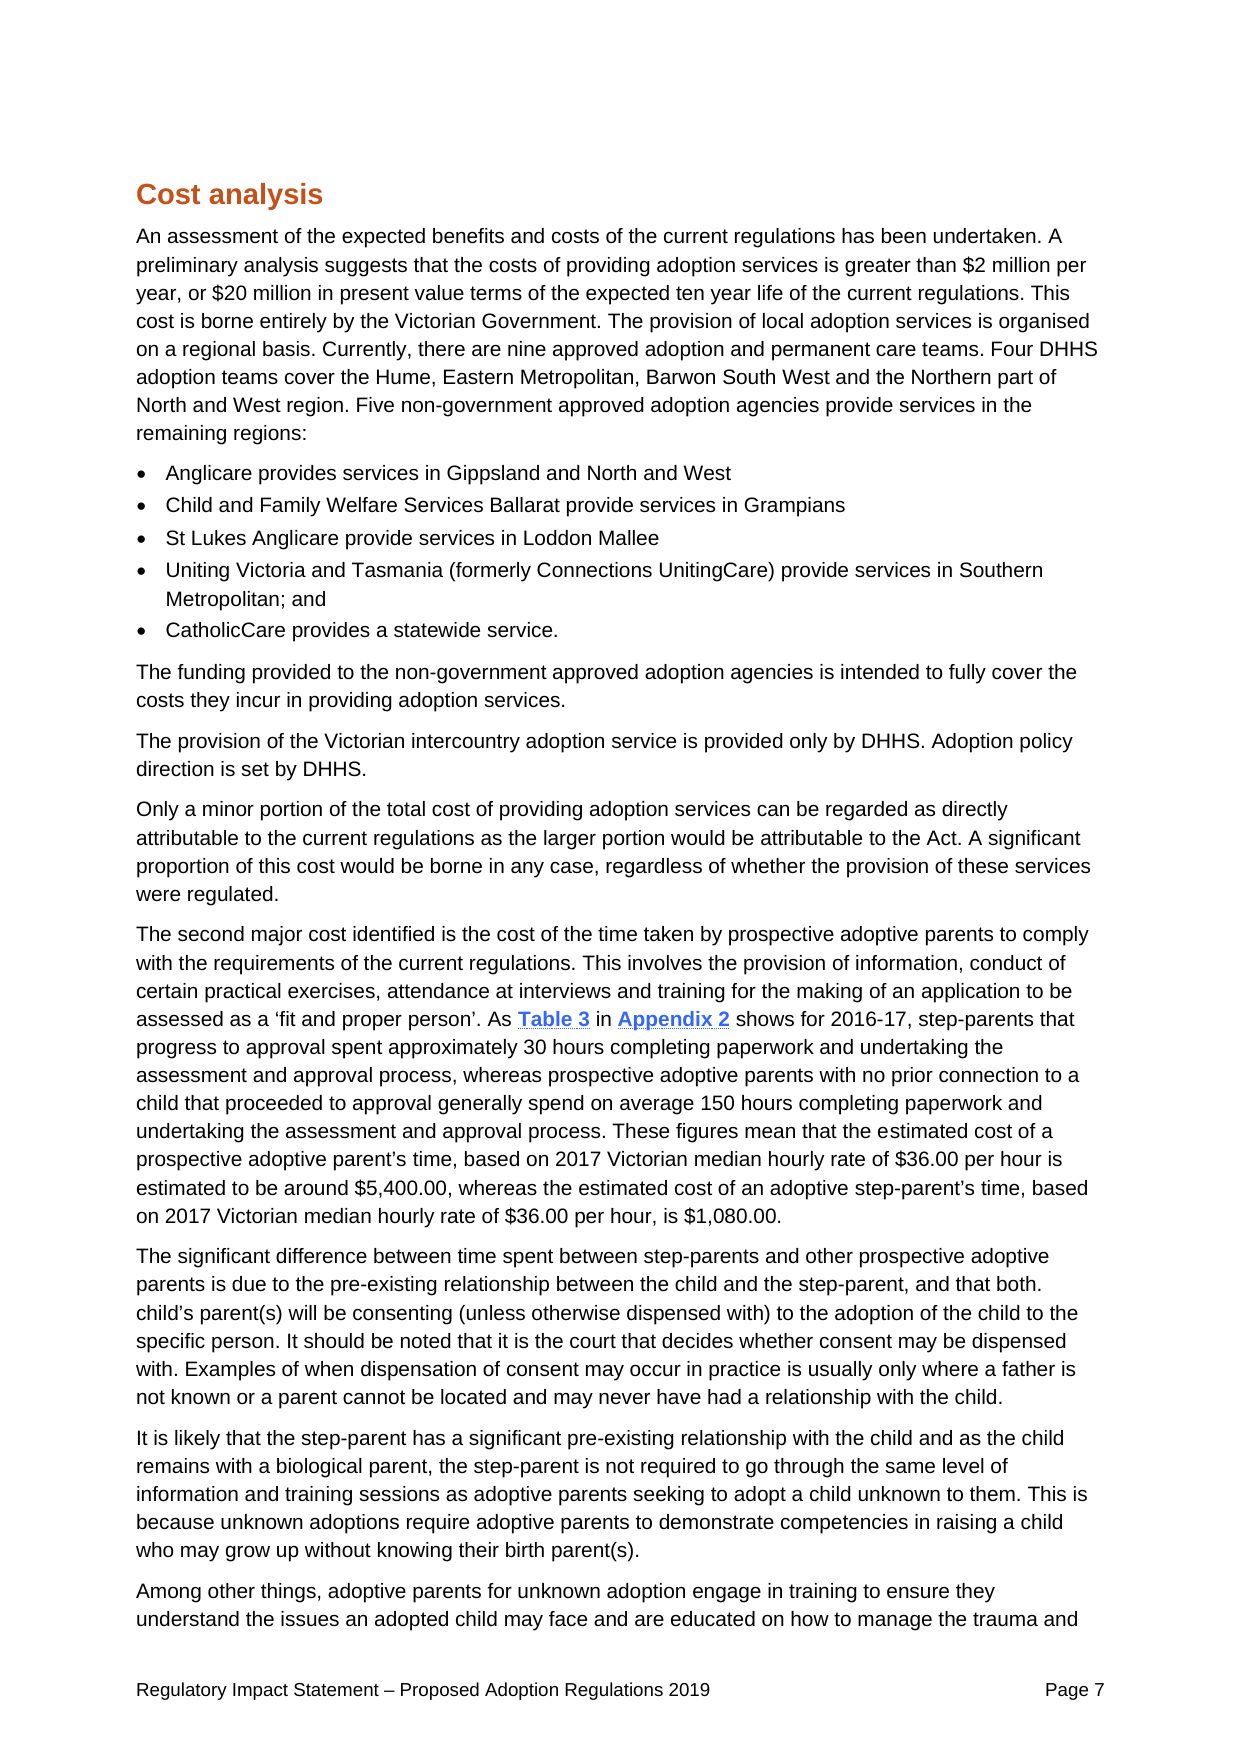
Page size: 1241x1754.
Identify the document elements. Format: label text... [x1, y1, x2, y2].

text St Lukes Anglicare provide services in Loddon Mallee [136, 522, 1104, 550]
text The second major cost identified is the cost of the time taken by prospective adoptive parents to comply with the requirements of the current regulations. This involves the provision of information, conduct of certain practical exercises, attendance at interviews and training for the making of an application to be assessed as a ‘fit and proper person’. As Table 3 in Appendix 2 shows for 2016-17, step-parents that progress to approval spent approximately 30 hours completing paperwork and undertaking the assessment and approval process, whereas prospective adoptive parents with no prior connection to a child that proceeded to approval generally spend on average 150 hours completing paperwork and undertaking the assessment and approval process. These figures mean that the estimated cost of a prospective adoptive parent’s time, based on 2017 Victorian median hourly rate of $36.00 per hour is estimated to be around $5,400.00, whereas the estimated cost of an adoptive step-parent’s time, based on 2017 Victorian median hourly rate of $36.00 per hour, is $1,080.00. [136, 918, 1104, 1227]
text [136, 1574, 1104, 1631]
text An assessment of the expected benefits and costs of the current regulations has been undertaken. A preliminary analysis suggests that the costs of providing adoption services is greater than $2 million per year, or $20 million in present value terms of the expected ten year life of the current regulations. This cost is borne entirely by the Victorian Government. The provision of local adoption services is organised on a regional basis. Currently, there are nine approved adoption and permanent care teams. Four DHHS adoption teams cover the Hume, Eastern Metropolitan, Barwon South West and the Northern part of North and West region. Five non-government approved adoption agencies provide services in the remaining regions: [136, 220, 1104, 445]
text Uniting Victoria and Tasmania (formerly Connections UnitingCare) provide services in Southern Metropolitan; and [136, 554, 1104, 611]
text Only a minor portion of the total cost of providing adoption services can be regarded as directly attributable to the current regulations as the larger portion would be attributable to the Act. A significant proportion of this cost would be borne in any case, regardless of whether the provision of these services were regulated. [136, 793, 1104, 906]
text The funding provided to the non-government approved adoption agencies is intended to fully cover the costs they incur in providing adoption services. [136, 656, 1104, 712]
text Anglicare provides services in Gippsland and North and West [136, 458, 1104, 486]
text The significant difference between time spent between step-parents and other prospective adoptive parents is due to the pre-existing relationship between the child and the step-parent, and that both. child’s parent(s) will be consenting (unless otherwise dispensed with) to the adoption of the child to the specific person. It should be noted that it is the court that decides whether consent may be dispensed with. Examples of when dispensation of consent may occur in practice is usually only where a father is not known or a parent cannot be located and may never have had a relationship with the child. [136, 1240, 1104, 1409]
subtitle Cost analysis [136, 177, 1104, 211]
text CatholicCare provides a statewide service. [136, 615, 1104, 643]
text It is likely that the step-parent has a significant pre-existing relationship with the child and as the child remains with a biological parent, the step-parent is not required to go through the same level of information and training sessions as adoptive parents seeking to adopt a child unknown to them. This is because unknown adoptions require adoptive parents to demonstrate competencies in raising a child who may grow up without knowing their birth parent(s). [136, 1421, 1104, 1562]
text Child and Family Welfare Services Ballarat provide services in Grampians [136, 490, 1104, 518]
text The provision of the Victorian intercountry adoption service is provided only by DHHS. Adoption policy direction is set by DHHS. [136, 724, 1104, 781]
